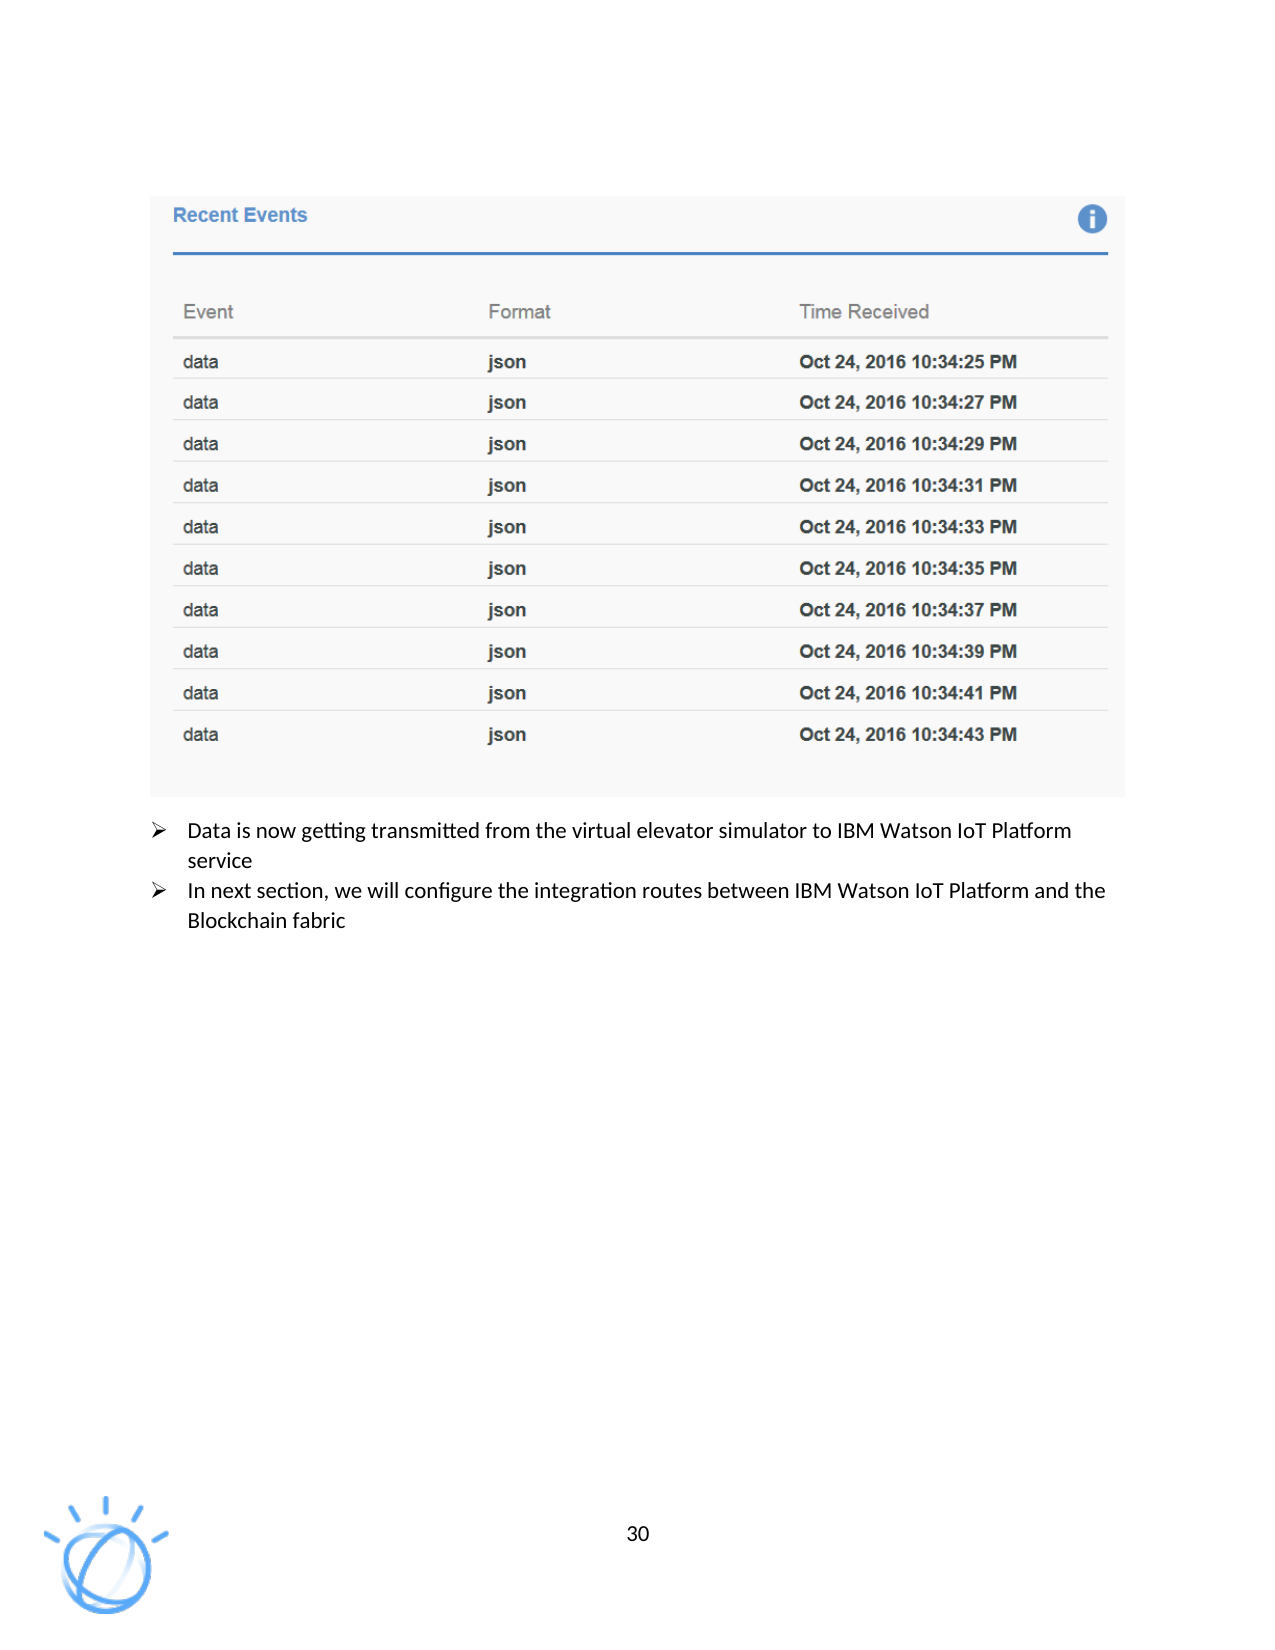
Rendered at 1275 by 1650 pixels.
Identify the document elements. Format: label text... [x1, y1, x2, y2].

list In next section, we will configure the integration routes between IBM Watson IoT Platform and the Blockchain fabric [150, 876, 1125, 934]
picture [150, 196, 1125, 797]
picture [43, 1496, 169, 1614]
list Data is now getting transmitted from the virtual elevator simulator to IBM Watson IoT Platform service [150, 816, 1125, 874]
